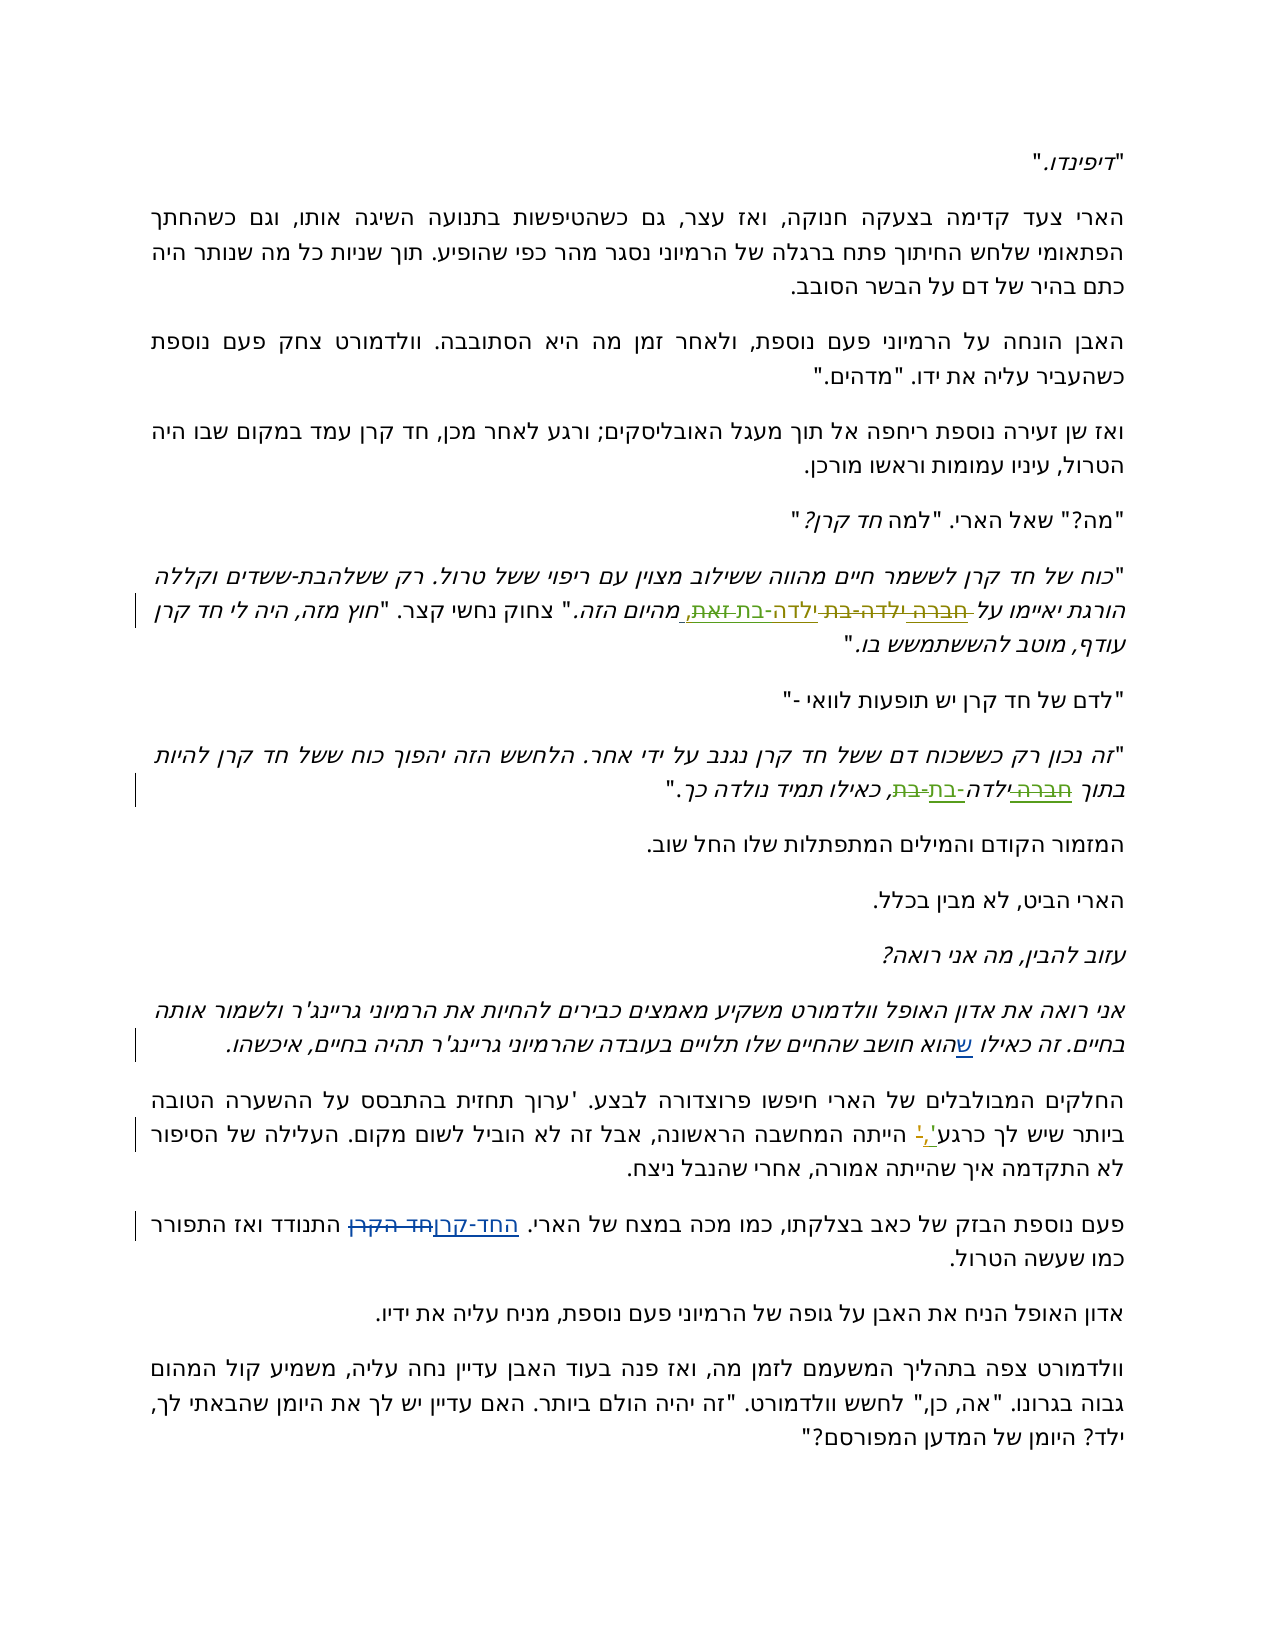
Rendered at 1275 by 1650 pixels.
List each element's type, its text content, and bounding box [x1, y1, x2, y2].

text הארי צעד קדימה בצעקה חנוקה, ואז עצר, גם כשהטיפשות בתנועה השיגה אותו, וגם כשהחתך הפתאומי שלחש החיתוך פתח ברגלה של הרמיוני נסגר מהר כפי שהופיע. תוך שניות כל מה שנותר היה כתם בהיר של דם על הבשר הסובב. [150, 205, 1125, 304]
text "כוח של חד קרן לששמר חיים מהווה ששילוב מצוין עם ריפוי ששל טרול. רק ששלהבת-ששדים וקללה הורגת יאיימו עלמהיום הזה." צחוק נחשי קצר. "חוץ מזה, היה לי חד קרן עודף, מוטב להששתמשש בו." [150, 563, 1125, 662]
text אדון האופל הניח את האבן על גופה של הרמיוני פעם נוספת, מניח עליה את ידיו. [150, 1301, 1125, 1331]
text "מה?" שאל הארי. "למה חד קרן?" [150, 508, 1125, 538]
text החלקים המבולבלים של הארי חיפשו פרוצדורה לבצע. 'ערוך תחזית בהתבסס על ההשערה הטובה ביותר שיש לך כרגע הייתה המחשבה הראשונה, אבל זה לא הוביל לשום מקום. העלילה של הסיפור לא התקדמה איך שהייתה אמורה, אחרי שהנבל ניצח. [150, 1087, 1125, 1186]
text ואז שן זעירה נוספת ריחפה אל תוך מעגל האובליסקים; ורגע לאחר מכן, חד קרן עמד במקום שבו היה הטרול, עיניו עמומות וראשו מורכן. [150, 419, 1125, 483]
text "לדם של חד קרן יש תופעות לוואי -" [150, 687, 1125, 717]
text הארי הביט, לא מבין בכלל. [150, 887, 1125, 917]
text האבן הונחה על הרמיוני פעם נוספת, ולאחר זמן מה היא הסתובבה. וולדמורט צחק פעם נוספת כשהעביר עליה את ידו. "מדהים." [150, 329, 1125, 393]
text "דיפינדו." [150, 150, 1125, 180]
text אני רואה את אדון האופל וולדמורט משקיע מאמצים כבירים להחיות את הרמיוני גריינג'ר ולשמור אותה בחיים. זה כאילו הוא חושב שהחיים שלו תלויים בעובדה שהרמיוני גריינג'ר תהיה בחיים, איכשהו. [150, 998, 1125, 1062]
text המזמור הקודם והמילים המתפתלות שלו החל שוב. [150, 832, 1125, 862]
text פעם נוספת הבזק של כאב בצלקתו, כמו מכה במצח של הארי. התנודד ואז התפורר כמו שעשה הטרול. [150, 1211, 1125, 1276]
text עזוב להבין, מה אני רואה? [150, 943, 1125, 973]
text "זה נכון רק כששכוח דם ששל חד קרן נגנב על ידי אחר. הלחשש הזה יהפוך כוח ששל חד קרן להיות בתוך ילדה, כאילו תמיד נולדה כך." [150, 743, 1125, 807]
text וולדמורט צפה בתהליך המשעמם לזמן מה, ואז פנה בעוד האבן עדיין נחה עליה, משמיע קול המהום גבוה בגרונו. "אה, כן," לחשש וולדמורט. "זה יהיה הולם ביותר. האם עדיין יש לך את היומן שהבאתי לך, ילד? היומן של המדען המפורסם?" [150, 1356, 1125, 1455]
